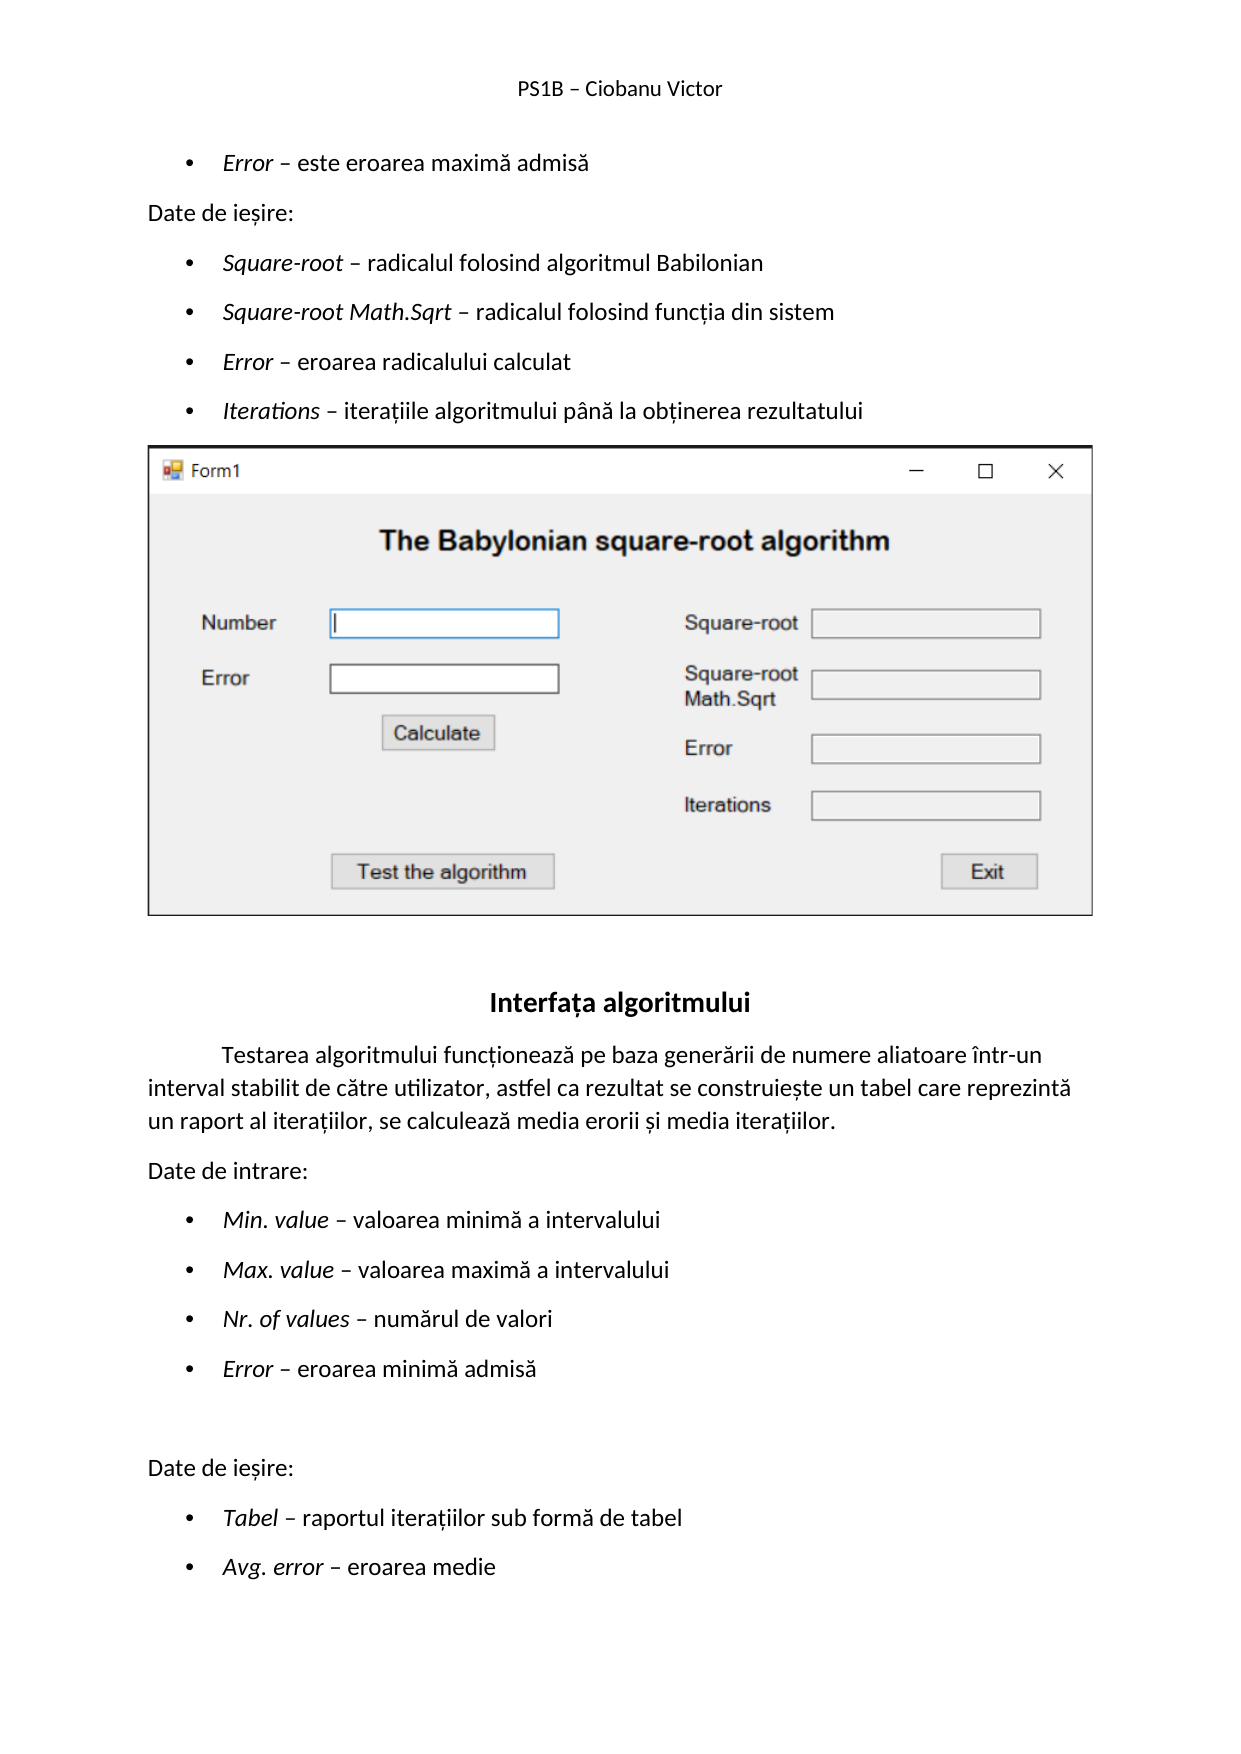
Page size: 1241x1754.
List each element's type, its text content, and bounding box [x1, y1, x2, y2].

list Max. value – valoarea maximă a intervalului [185, 1254, 1093, 1284]
list Error – eroarea minimă admisă [185, 1353, 1093, 1384]
list Nr. of values – numărul de valori [185, 1303, 1093, 1334]
text Interfața algoritmului [148, 984, 1093, 1020]
text Date de ieșire: [148, 1452, 1093, 1483]
list Square-root Math.Sqrt – radicalul folosind funcția din sistem [185, 296, 1093, 327]
text Date de intrare: [148, 1155, 1093, 1185]
text Date de ieșire: [148, 197, 1093, 228]
text Testarea algoritmului funcționează pe baza generării de numere aliatoare într-un interval stabilit de către utilizator, astfel ca rezultat se construiește un tabel care reprezintă un raport al iterațiilor, se calculează media erorii și media iterațiilor. [148, 1039, 1093, 1136]
list Tabel – raportul iterațiilor sub formă de tabel [185, 1502, 1093, 1532]
list Iterations – iterațiile algoritmului până la obținerea rezultatului [185, 396, 1093, 426]
picture [147, 445, 1093, 916]
list Square-root – radicalul folosind algoritmul Babilonian [185, 247, 1093, 277]
list Error – este eroarea maximă admisă [185, 148, 1093, 178]
list Avg. error – eroarea medie [185, 1551, 1093, 1582]
list Error – eroarea radicalului calculat [185, 346, 1093, 376]
list Min. value – valoarea minimă a intervalului [185, 1204, 1093, 1235]
